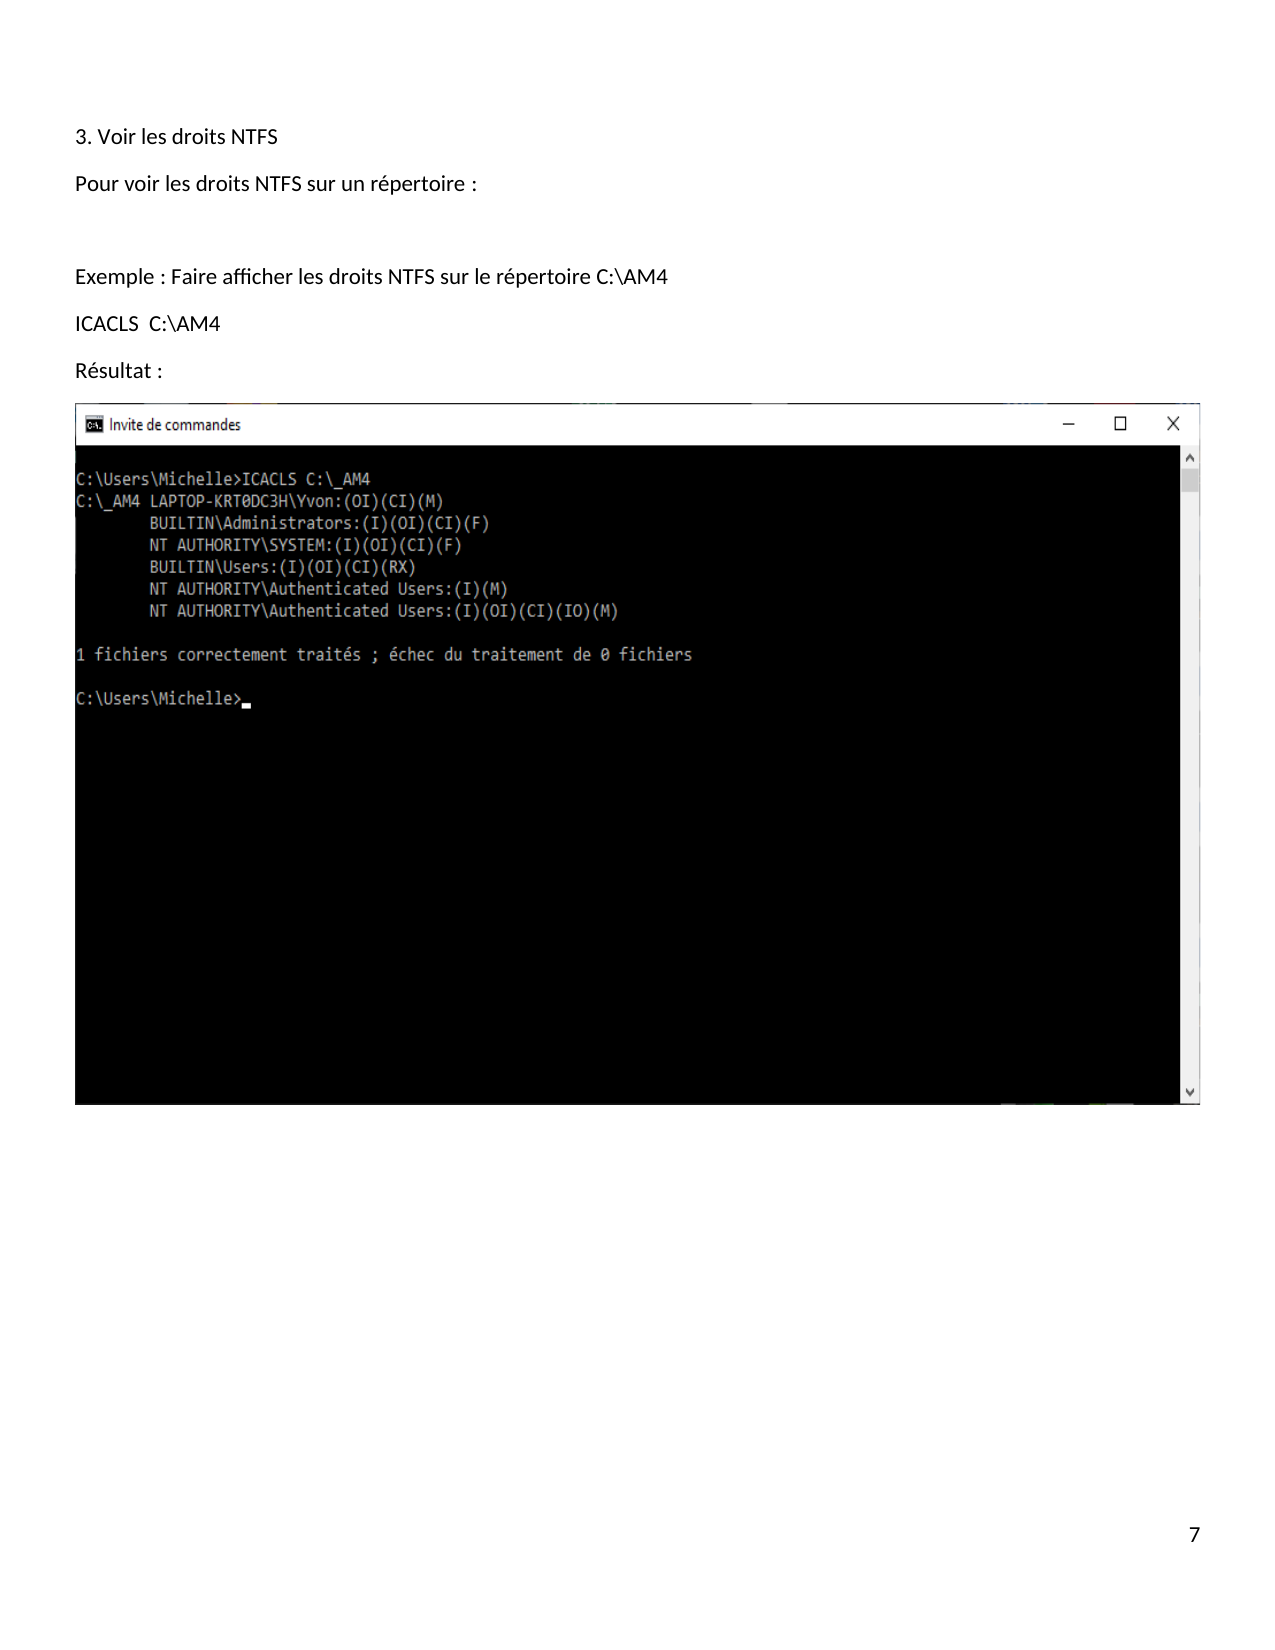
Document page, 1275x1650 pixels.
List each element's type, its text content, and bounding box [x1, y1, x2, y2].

text Pour voir les droits NTFS sur un répertoire : [75, 169, 1200, 197]
text Exemple : Faire afficher les droits NTFS sur le répertoire C:\AM4 [75, 262, 1200, 291]
text ICACLS C:\AM4 [75, 309, 1200, 337]
text 3. Voir les droits NTFS [75, 122, 1200, 150]
text Résultat : [75, 356, 1200, 384]
picture [75, 403, 1200, 1105]
